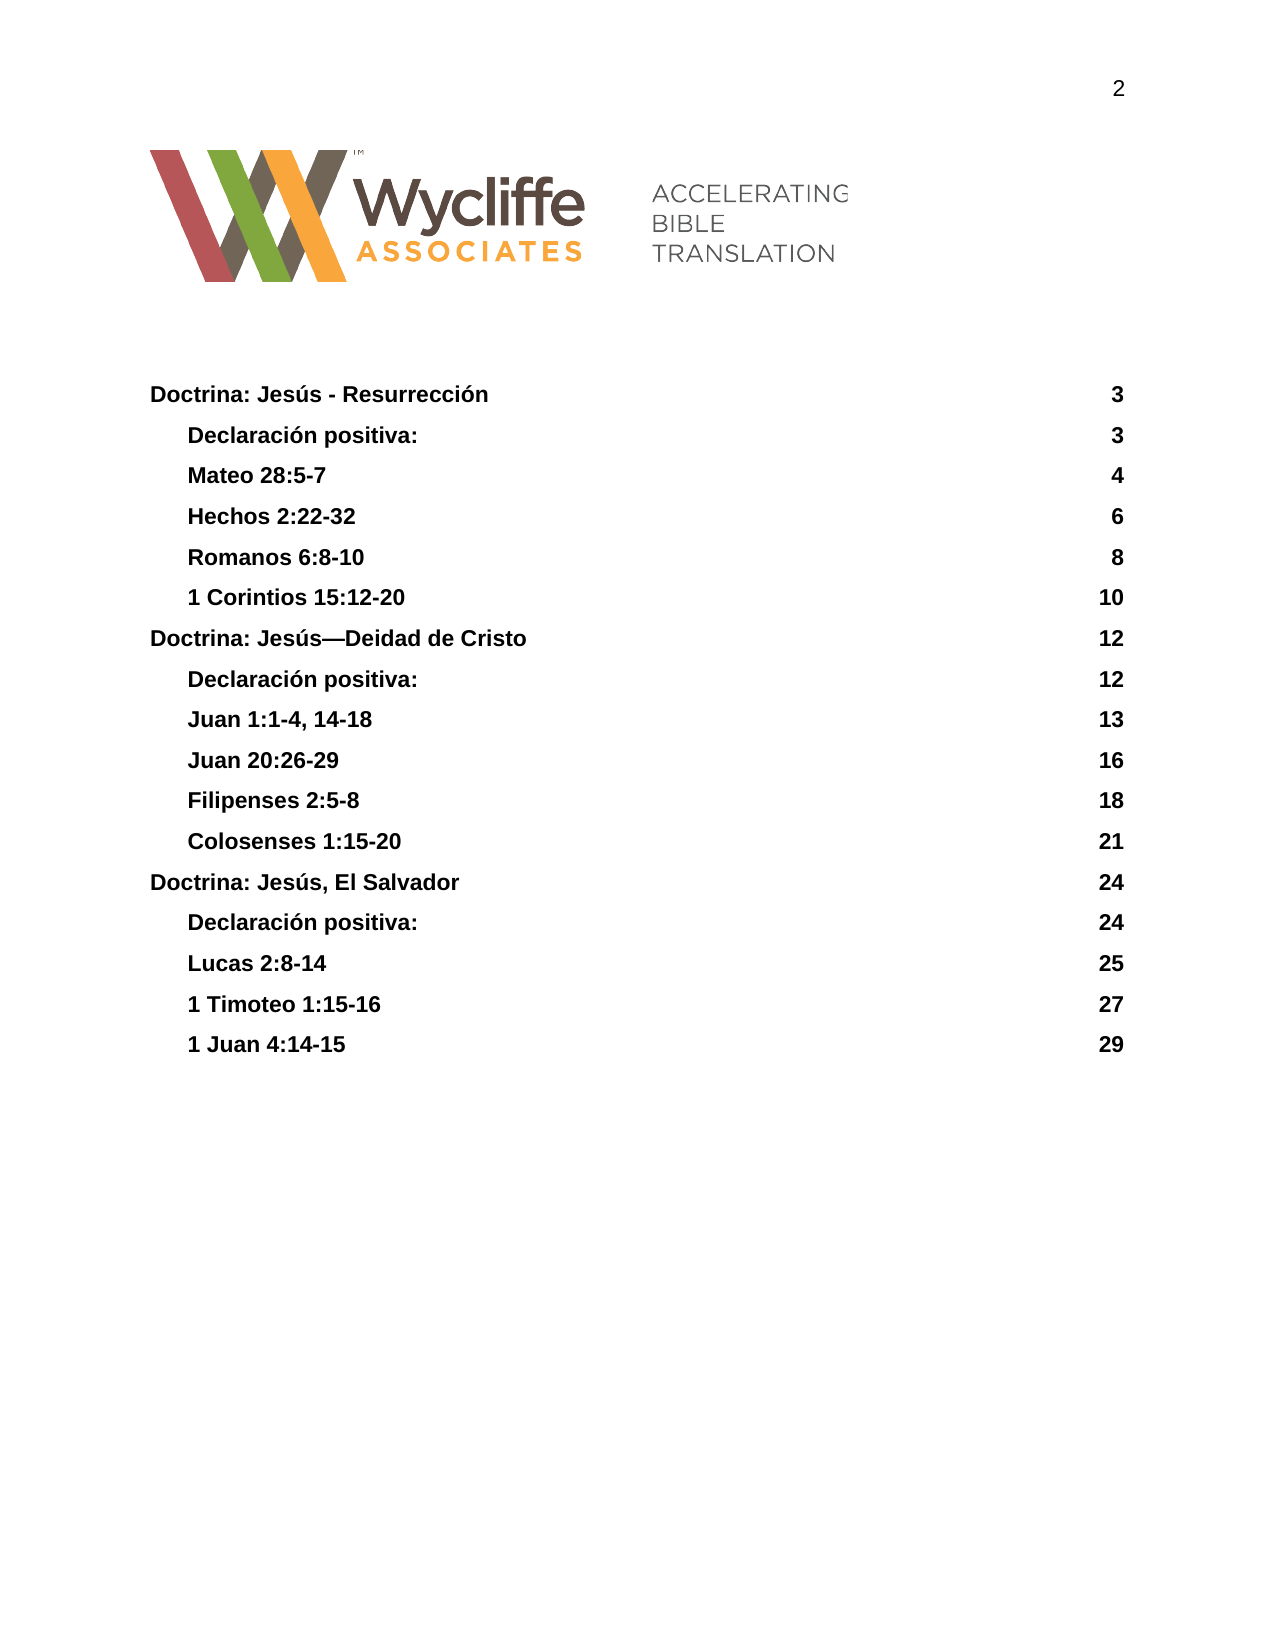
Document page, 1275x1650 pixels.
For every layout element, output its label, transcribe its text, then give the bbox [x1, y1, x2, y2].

text 1 Timoteo 1:15-16 27 [187, 991, 1125, 1017]
text 1 Corintios 15:12-20 10 [187, 584, 1125, 611]
text Doctrina: Jesús, El Salvador 24 [150, 869, 1125, 895]
text Hechos 2:22-32 6 [187, 503, 1125, 529]
text Filipenses 2:5-8 18 [187, 787, 1125, 814]
text Mateo 28:5-7 4 [187, 462, 1125, 489]
text Colosenses 1:15-20 21 [187, 828, 1125, 854]
text Declaración positiva: 3 [187, 422, 1125, 448]
text Lucas 2:8-14 25 [187, 950, 1125, 976]
text Romanos 6:8-10 8 [187, 544, 1125, 570]
text Juan 20:26-29 16 [187, 747, 1125, 773]
text 1 Juan 4:14-15 29 [187, 1031, 1125, 1058]
text Doctrina: Jesús—Deidad de Cristo 12 [150, 625, 1125, 651]
text Declaración positiva: 12 [187, 666, 1125, 692]
text Juan 1:1-4, 14-18 13 [187, 706, 1125, 733]
picture [150, 150, 848, 282]
text Doctrina: Jesús - Resurrección 3 [150, 381, 1125, 408]
text Declaración positiva: 24 [187, 909, 1125, 936]
